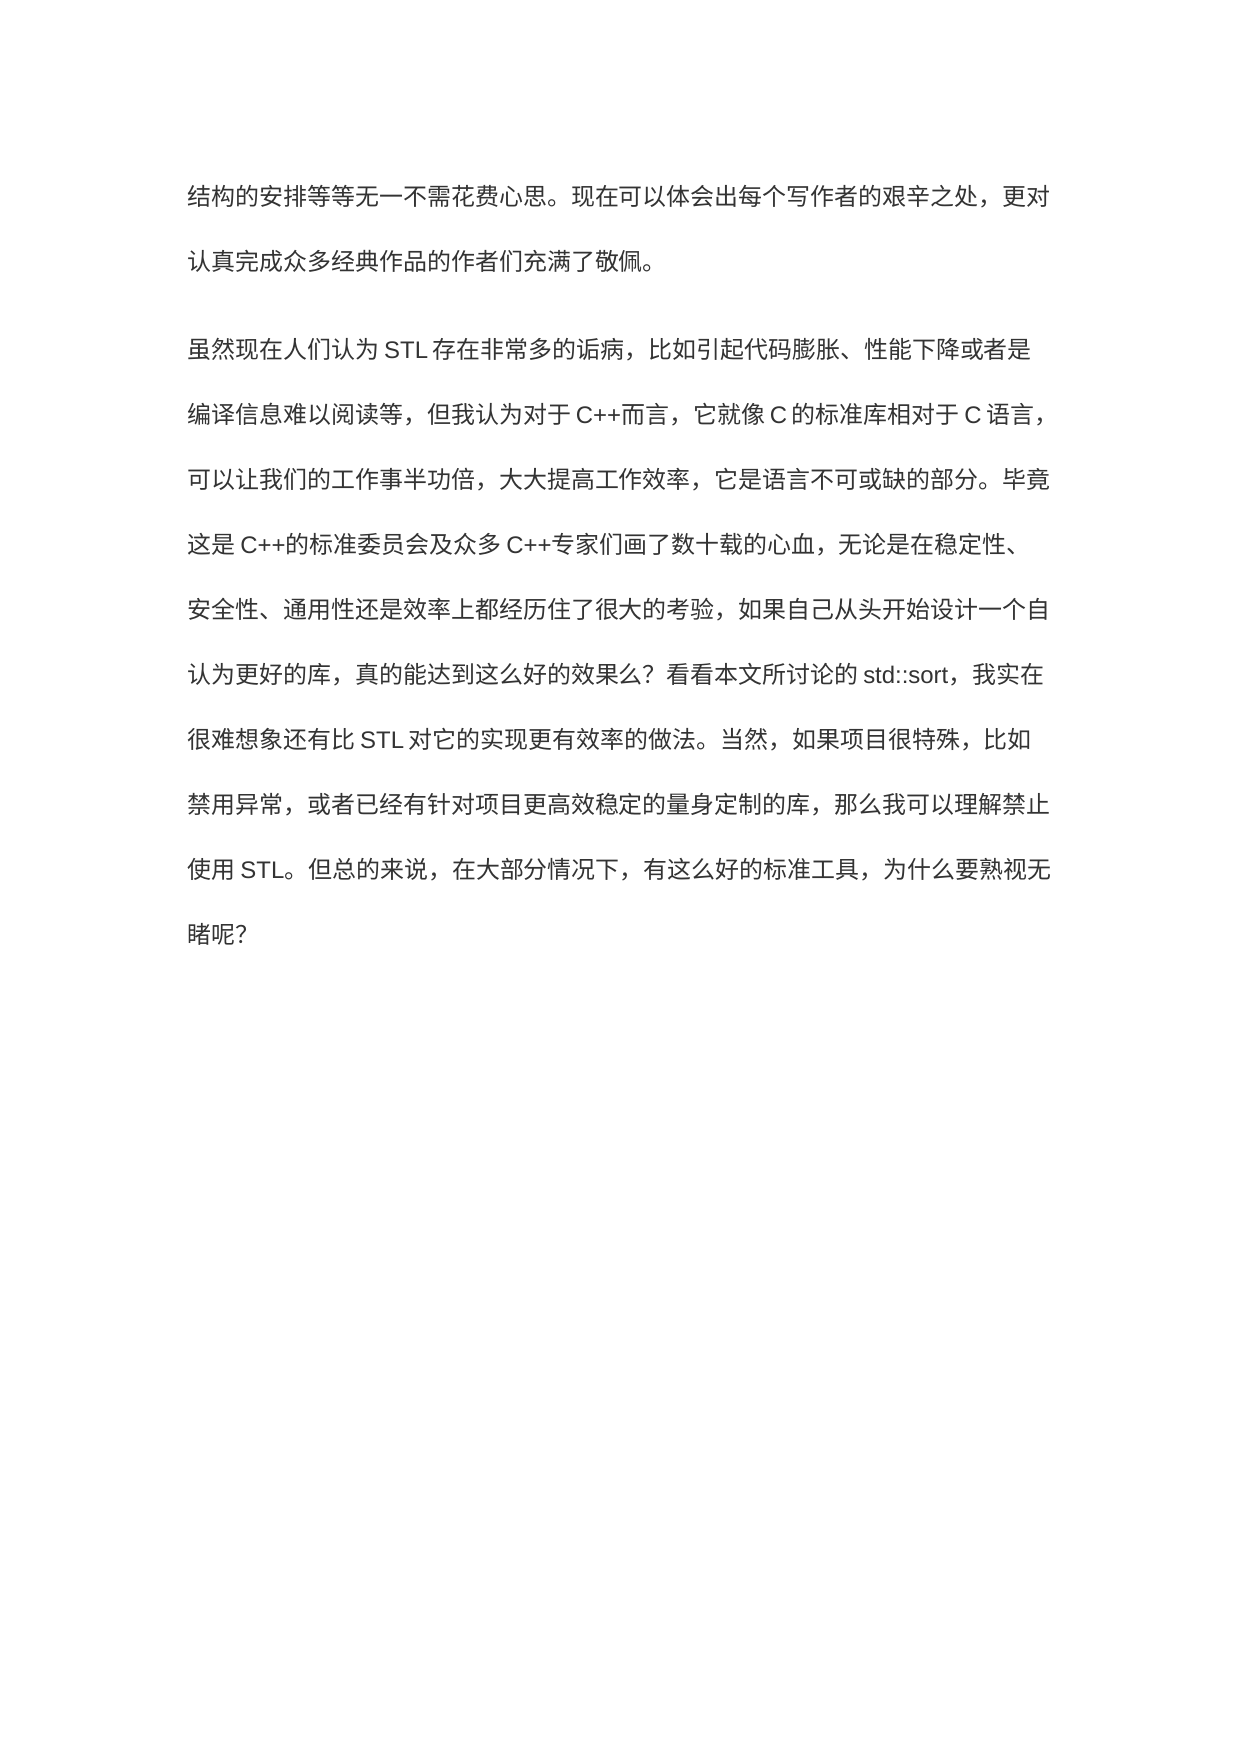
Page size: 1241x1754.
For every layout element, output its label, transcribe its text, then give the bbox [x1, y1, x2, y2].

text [187, 162, 1053, 292]
text 虽然现在人们认为STL存在非常多的诟病，比如引起代码膨胀、性能下降或者是编译信息难以阅读等，但我认为对于C++而言，它就像C的标准库相对于C语言，可以让我们的工作事半功倍，大大提高工作效率，它是语言不可或缺的部分。毕竟这是C++的标准委员会及众多C++专家们画了数十载的心血，无论是在稳定性、安全性、通用性还是效率上都经历住了很大的考验，如果自己从头开始设计一个自认为更好的库，真的能达到这么好的效果么？看看本文所讨论的std::sort，我实在很难想象还有比STL对它的实现更有效率的做法。当然，如果项目很特殊，比如禁用异常，或者已经有针对项目更高效稳定的量身定制的库，那么我可以理解禁止使用STL。但总的来说，在大部分情况下，有这么好的标准工具，为什么要熟视无睹呢？ [187, 315, 1053, 965]
